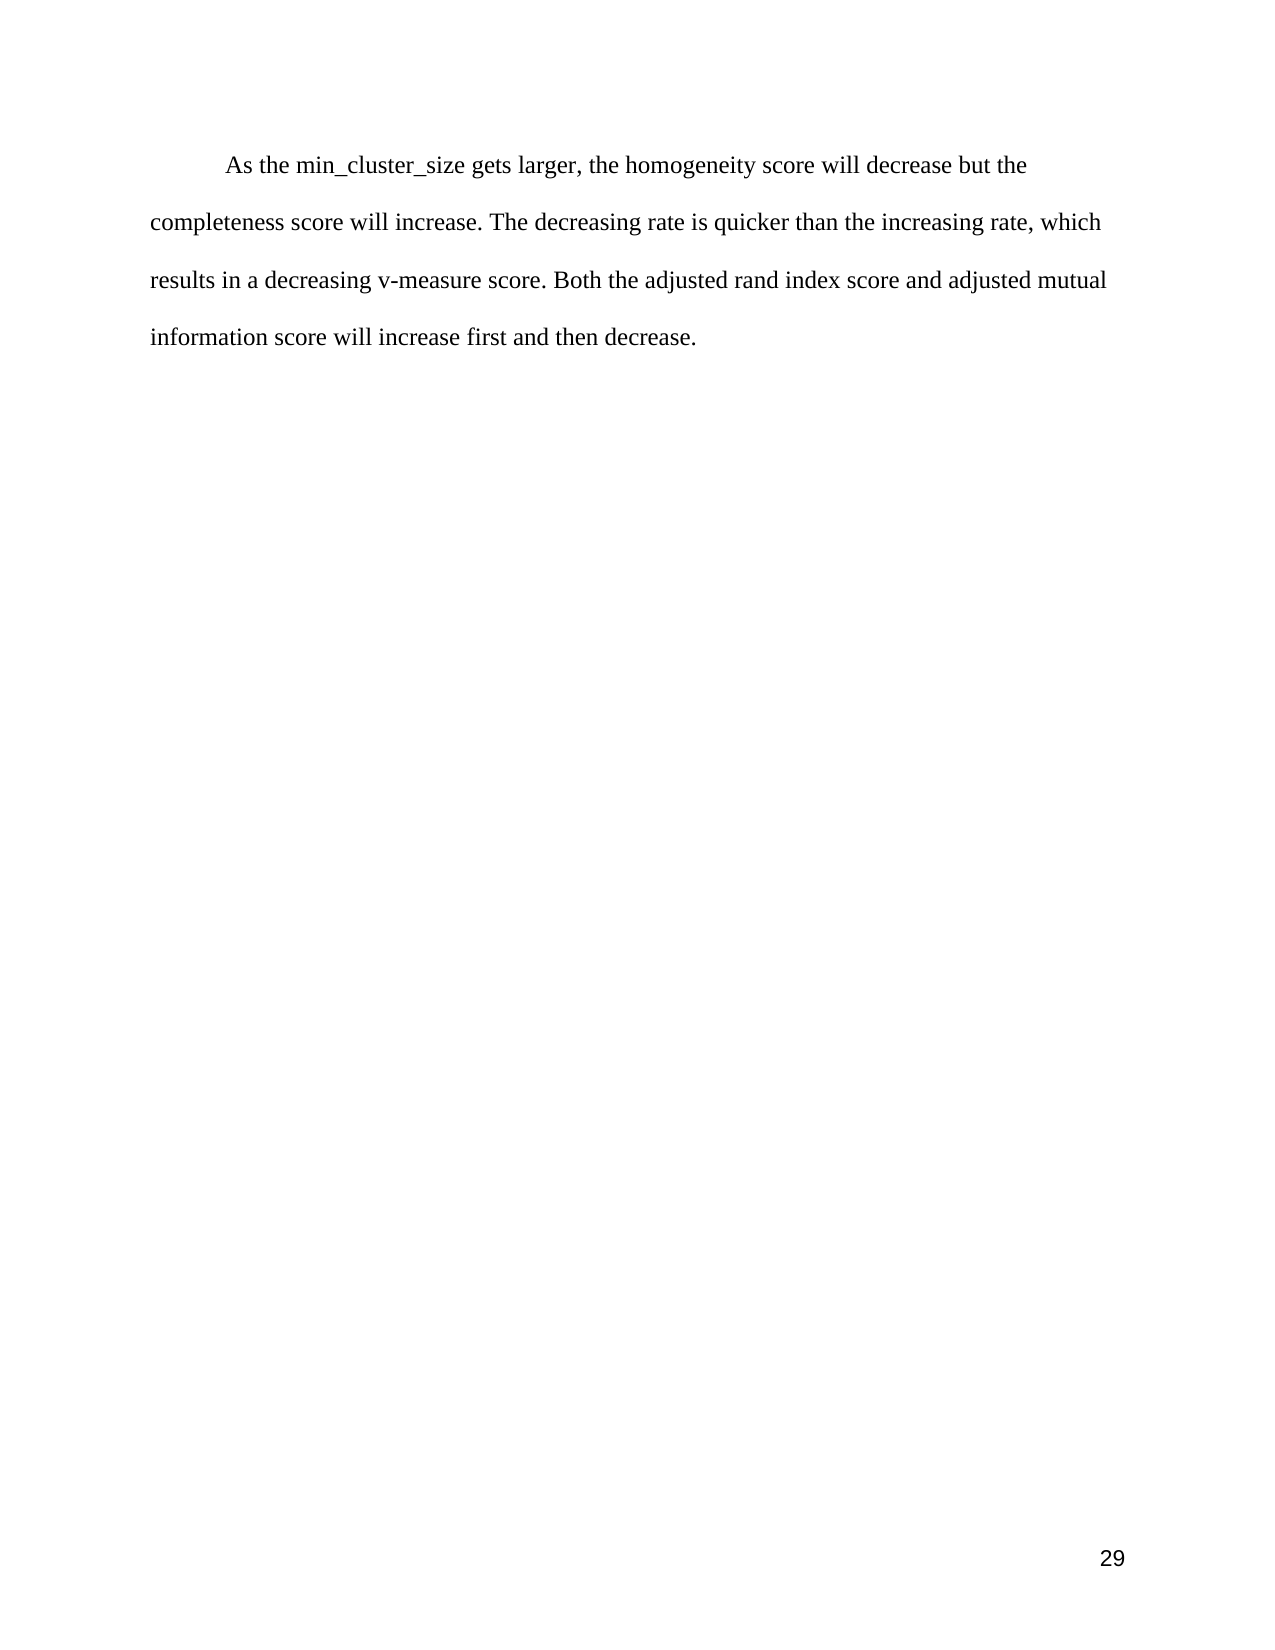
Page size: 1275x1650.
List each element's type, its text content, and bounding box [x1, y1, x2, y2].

subtitle As the min_cluster_size gets larger, the homogeneity score will decrease but the completeness score will increase. The decreasing rate is quicker than the increasing rate, which results in a decreasing v-measure score. Both the adjusted rand index score and adjusted mutual information score will increase first and then decrease. [150, 150, 1125, 351]
